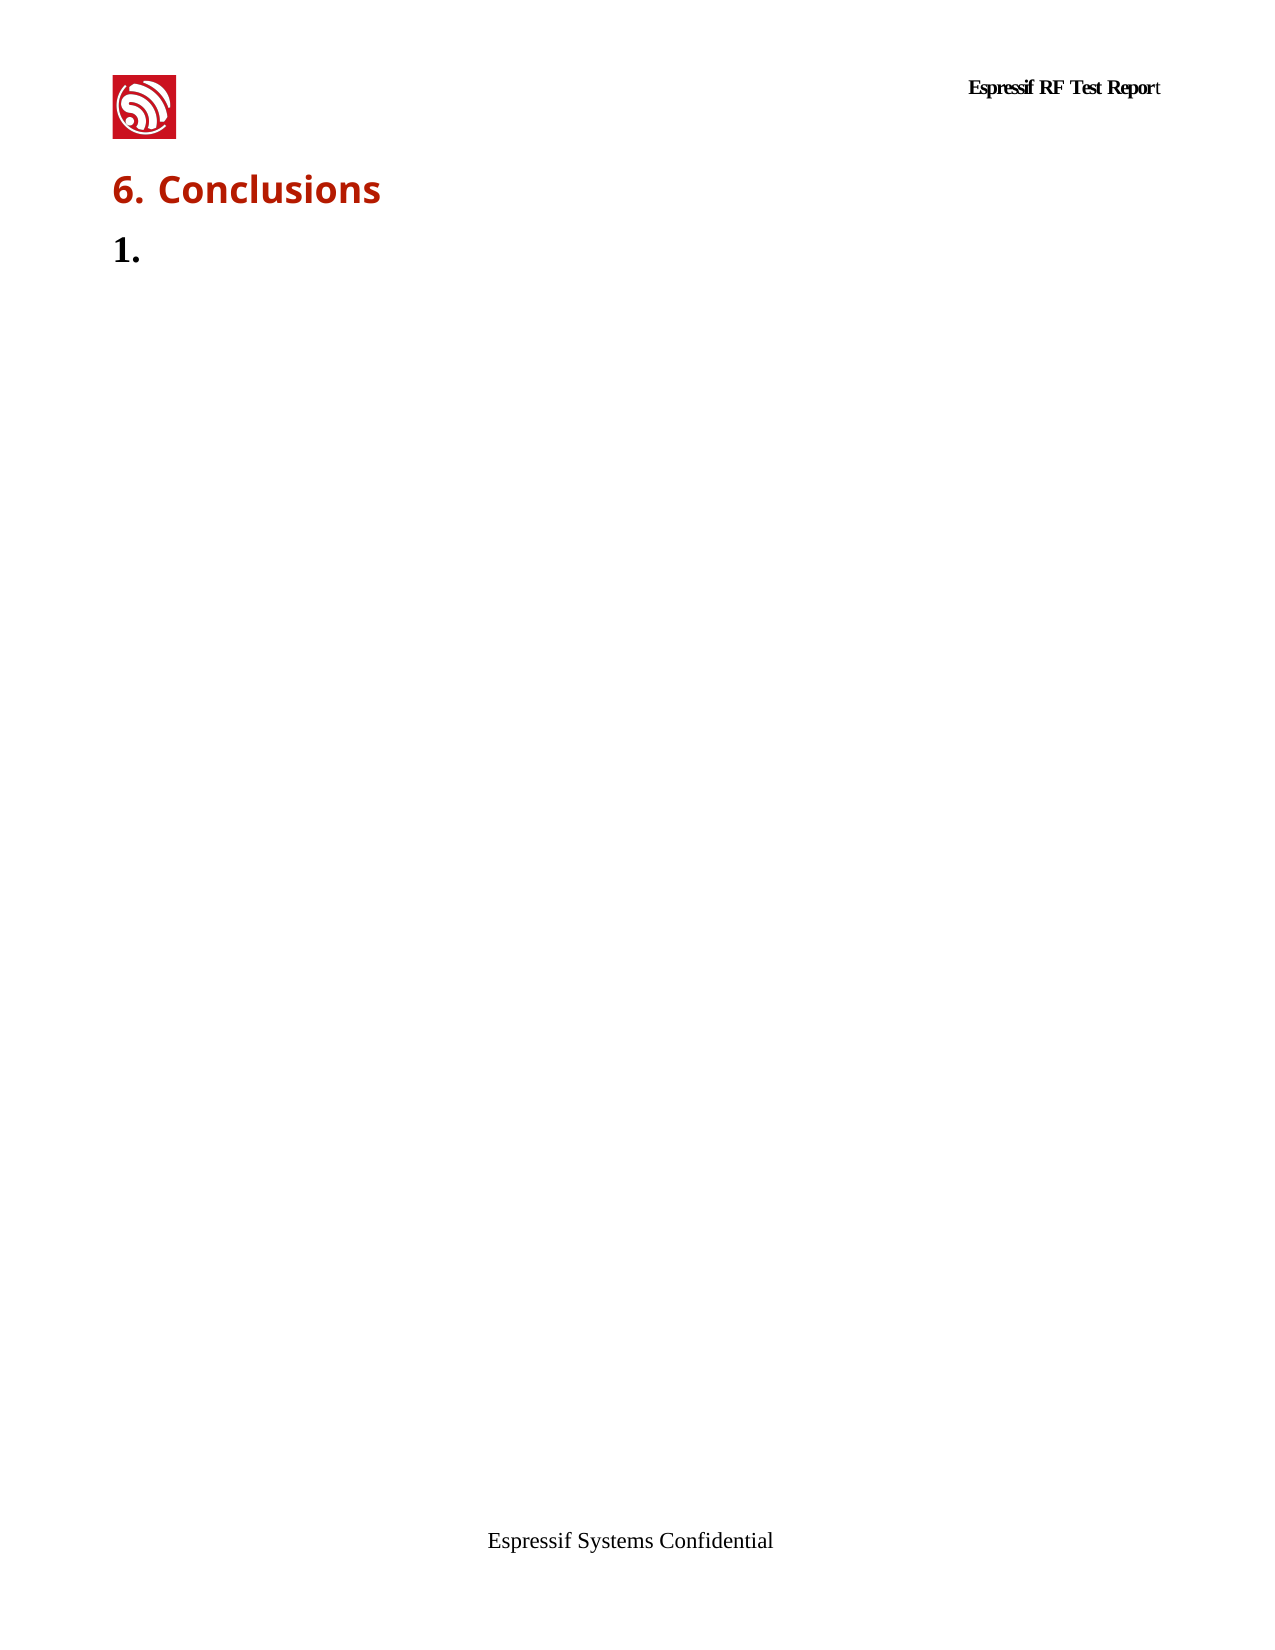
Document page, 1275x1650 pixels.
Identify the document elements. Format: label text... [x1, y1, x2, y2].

subtitle Conclusions [112, 163, 1162, 214]
picture [112, 75, 177, 139]
